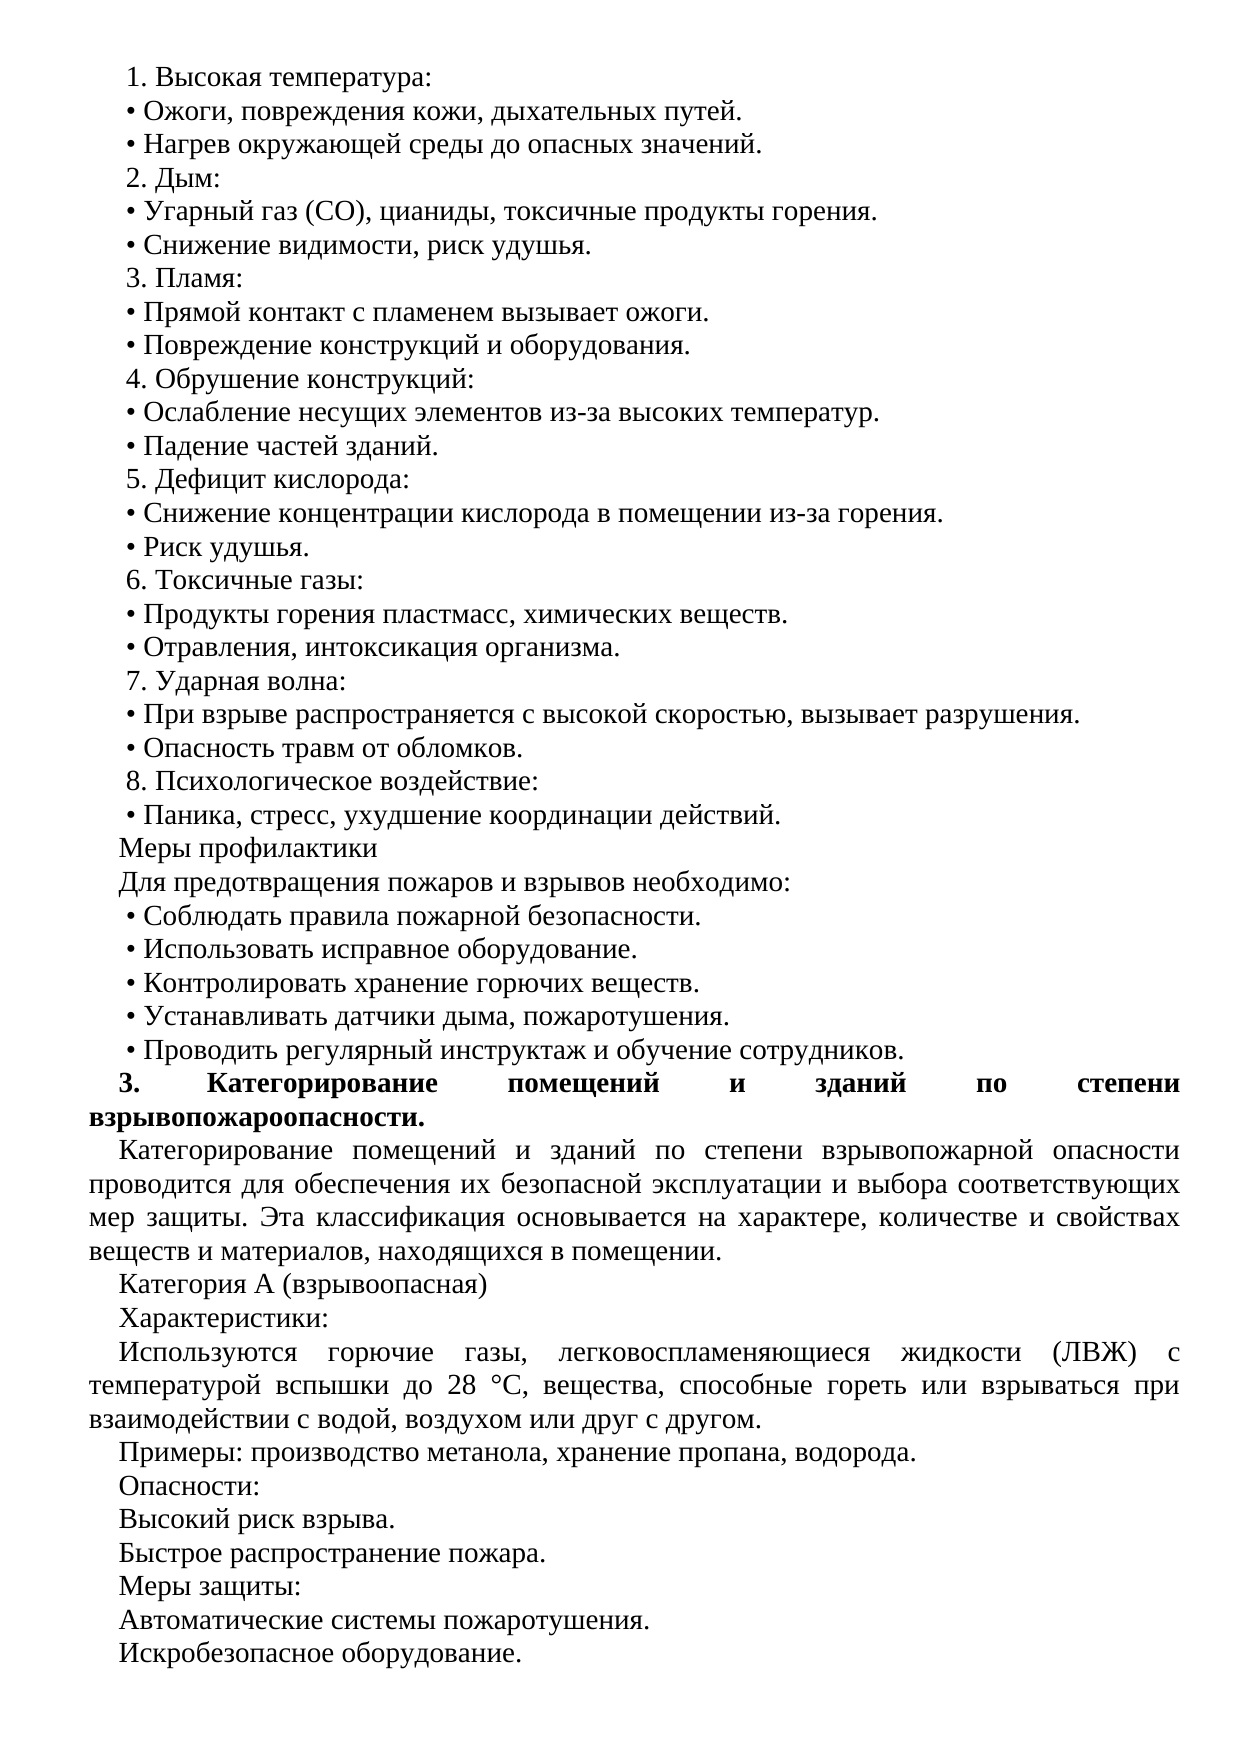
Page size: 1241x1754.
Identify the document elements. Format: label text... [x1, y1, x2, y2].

text • Нагрев окружающей среды до опасных значений. [89, 126, 1181, 160]
text • Опасность травм от обломков. [89, 730, 1181, 763]
text 4. Обрушение конструкций: [89, 361, 1181, 394]
text • Прямой контакт с пламенем вызывает ожоги. [89, 294, 1181, 327]
text • Соблюдать правила пожарной безопасности. [89, 898, 1181, 931]
text Для предотвращения пожаров и взрывов необходимо: [89, 864, 1181, 898]
text • Продукты горения пластмасс, химических веществ. [89, 596, 1181, 629]
text Искробезопасное оборудование. [89, 1636, 1181, 1669]
text 6. Токсичные газы: [89, 562, 1181, 596]
text • При взрыве распространяется с высокой скоростью, вызывает разрушения. [89, 696, 1181, 730]
text • Ожоги, повреждения кожи, дыхательных путей. [89, 93, 1181, 126]
text • Использовать исправное оборудование. [89, 931, 1181, 965]
text Меры защиты: [89, 1568, 1181, 1602]
text Категория А (взрывоопасная) [89, 1267, 1181, 1300]
text • Повреждение конструкций и оборудования. [89, 327, 1181, 361]
text 3. Пламя: [89, 260, 1181, 294]
text Характеристики: [89, 1300, 1181, 1334]
text Категорирование помещений и зданий по степени взрывопожарной опасности проводится для обеспечения их безопасной эксплуатации и выбора соответствующих мер защиты. Эта классификация основывается на характере, количестве и свойствах веществ и материалов, находящихся в помещении. [89, 1132, 1181, 1267]
text • Падение частей зданий. [89, 428, 1181, 462]
text Меры профилактики [89, 831, 1181, 864]
text 1. Высокая температура: [89, 59, 1181, 93]
text 7. Ударная волна: [89, 663, 1181, 696]
text • Устанавливать датчики дыма, пожаротушения. [89, 998, 1181, 1032]
text Высокий риск взрыва. [89, 1501, 1181, 1535]
text Автоматические системы пожаротушения. [89, 1602, 1181, 1636]
text • Снижение концентрации кислорода в помещении из-за горения. [89, 495, 1181, 529]
text • Ослабление несущих элементов из-за высоких температур. [89, 394, 1181, 428]
text • Угарный газ (CO), цианиды, токсичные продукты горения. [89, 193, 1181, 227]
text • Снижение видимости, риск удушья. [89, 227, 1181, 260]
text Используются горючие газы, легковоспламеняющиеся жидкости (ЛВЖ) с температурой вспышки до 28 °C, вещества, способные гореть или взрываться при взаимодействии с водой, воздухом или друг с другом. [89, 1334, 1181, 1434]
text • Отравления, интоксикация организма. [89, 629, 1181, 663]
text Быстрое распространение пожара. [89, 1535, 1181, 1568]
text 2. Дым: [89, 160, 1181, 193]
text • Паника, стресс, ухудшение координации действий. [89, 797, 1181, 831]
text • Проводить регулярный инструктаж и обучение сотрудников. [89, 1032, 1181, 1065]
list Категорирование помещений и зданий по степени взрывопожароопасности. [89, 1065, 1181, 1132]
text 8. Психологическое воздействие: [89, 763, 1181, 797]
text Опасности: [89, 1468, 1181, 1501]
text • Риск удушья. [89, 529, 1181, 562]
text • Контролировать хранение горючих веществ. [89, 965, 1181, 998]
text Примеры: производство метанола, хранение пропана, водорода. [89, 1434, 1181, 1468]
text 5. Дефицит кислорода: [89, 462, 1181, 495]
